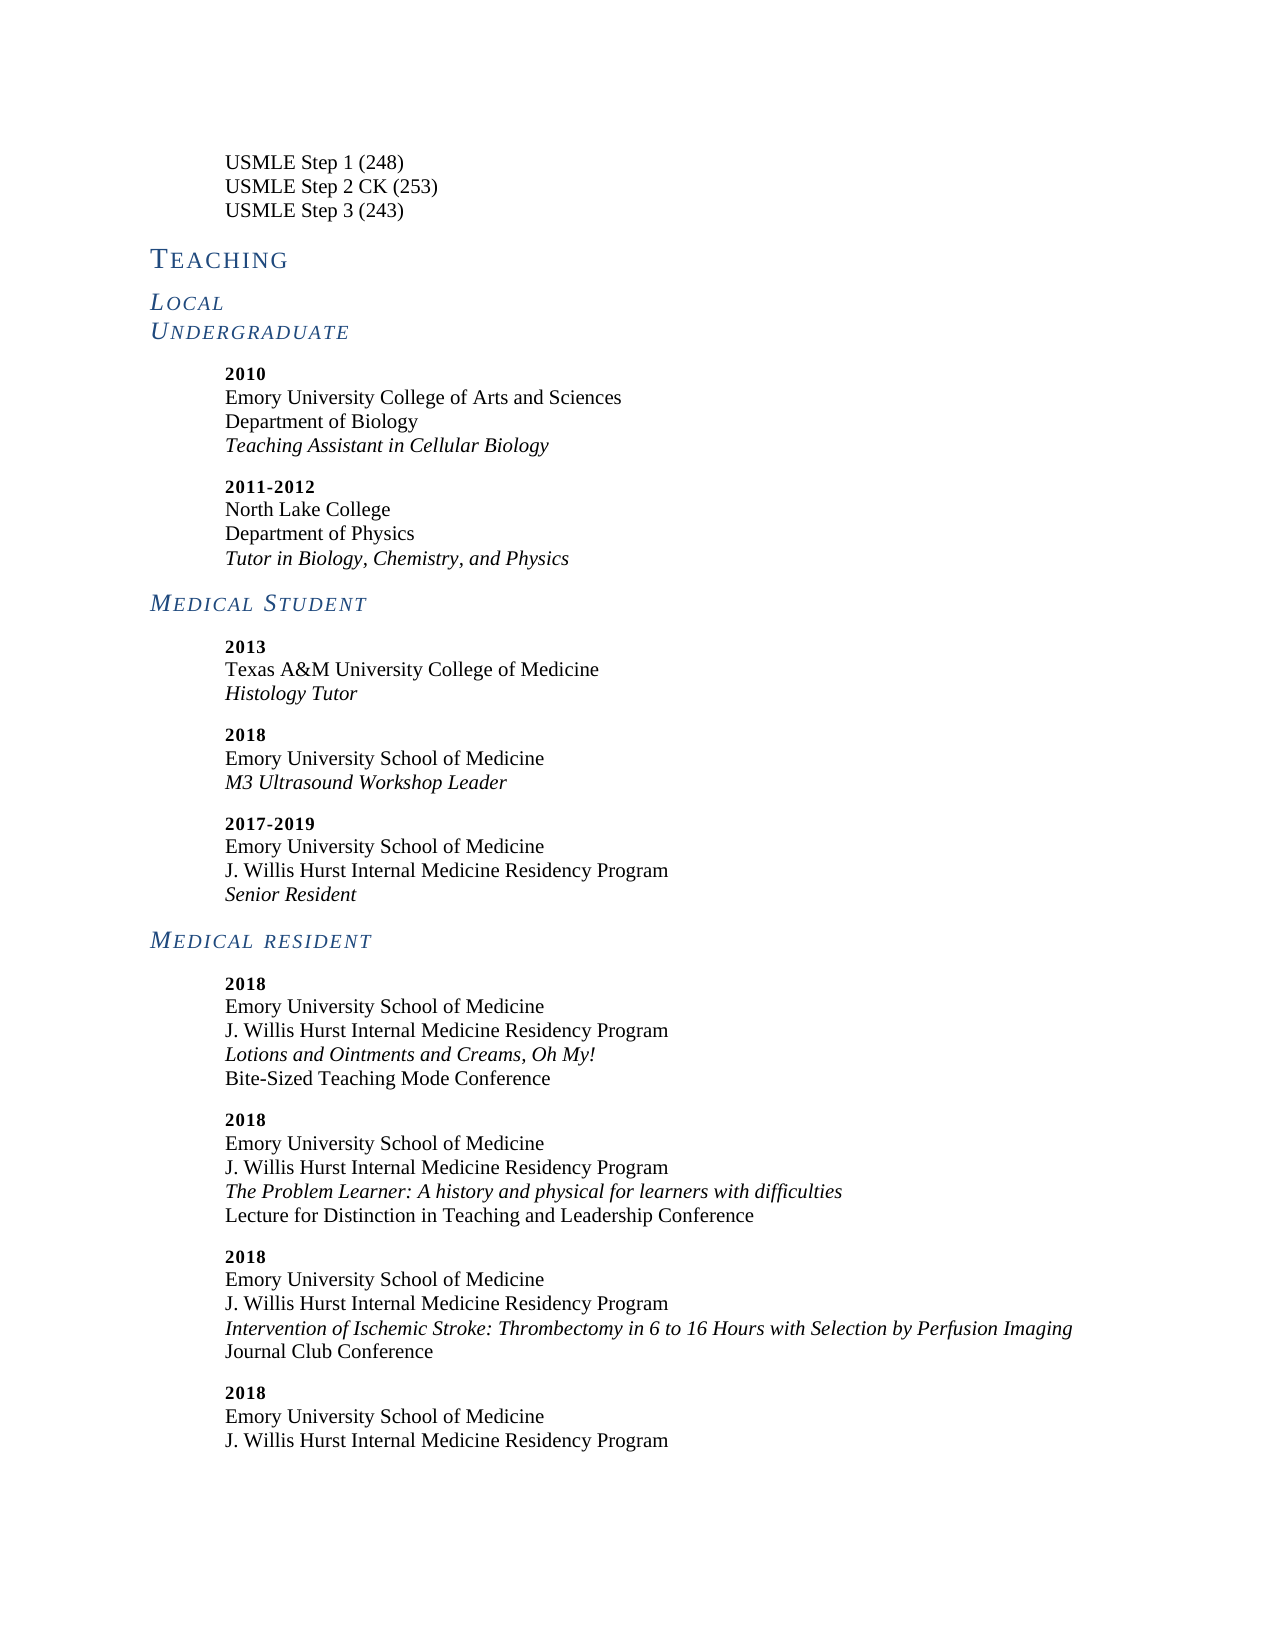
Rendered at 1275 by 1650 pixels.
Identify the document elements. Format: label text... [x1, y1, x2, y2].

subtitle Teaching [150, 241, 1125, 274]
text 2013 Texas A&M University College of Medicine Histology Tutor [225, 636, 1125, 705]
text 2017-2019 Emory University School of Medicine J. Willis Hurst Internal Medicine Residency Program Senior Resident [225, 813, 1125, 906]
text 2018 Emory University School of Medicine J. Willis Hurst Internal Medicine Residency Program The Problem Learner: A history and physical for learners with difficulties Lecture for Distinction in Teaching and Leadership Conference [225, 1109, 1125, 1227]
text 2018 Emory University School of Medicine J. Willis Hurst Internal Medicine Residency Program Lotions and Ointments and Creams, Oh My! Bite-Sized Teaching Mode Conference [225, 973, 1125, 1090]
text USMLE Step 1 (248) USMLE Step 2 CK (253) USMLE Step 3 (243) [225, 150, 1125, 222]
text 2010 Emory University College of Arts and Sciences Department of Biology Teaching Assistant in Cellular Biology [225, 363, 1125, 457]
subtitle Local [150, 287, 1125, 316]
subtitle Undergraduate [150, 316, 1125, 344]
text 2011-2012 North Lake College Department of Physics Tutor in Biology, Chemistry, and Physics [225, 476, 1125, 569]
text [225, 1382, 1125, 1452]
text 2018 Emory University School of Medicine M3 Ultrasound Workshop Leader [225, 724, 1125, 794]
subtitle Medical Student [150, 588, 1125, 617]
subtitle Medical resident [150, 925, 1125, 954]
text 2018 Emory University School of Medicine J. Willis Hurst Internal Medicine Residency Program Intervention of Ischemic Stroke: Thrombectomy in 6 to 16 Hours with Selection by Perfusion Imaging Journal Club Conference [225, 1246, 1125, 1363]
